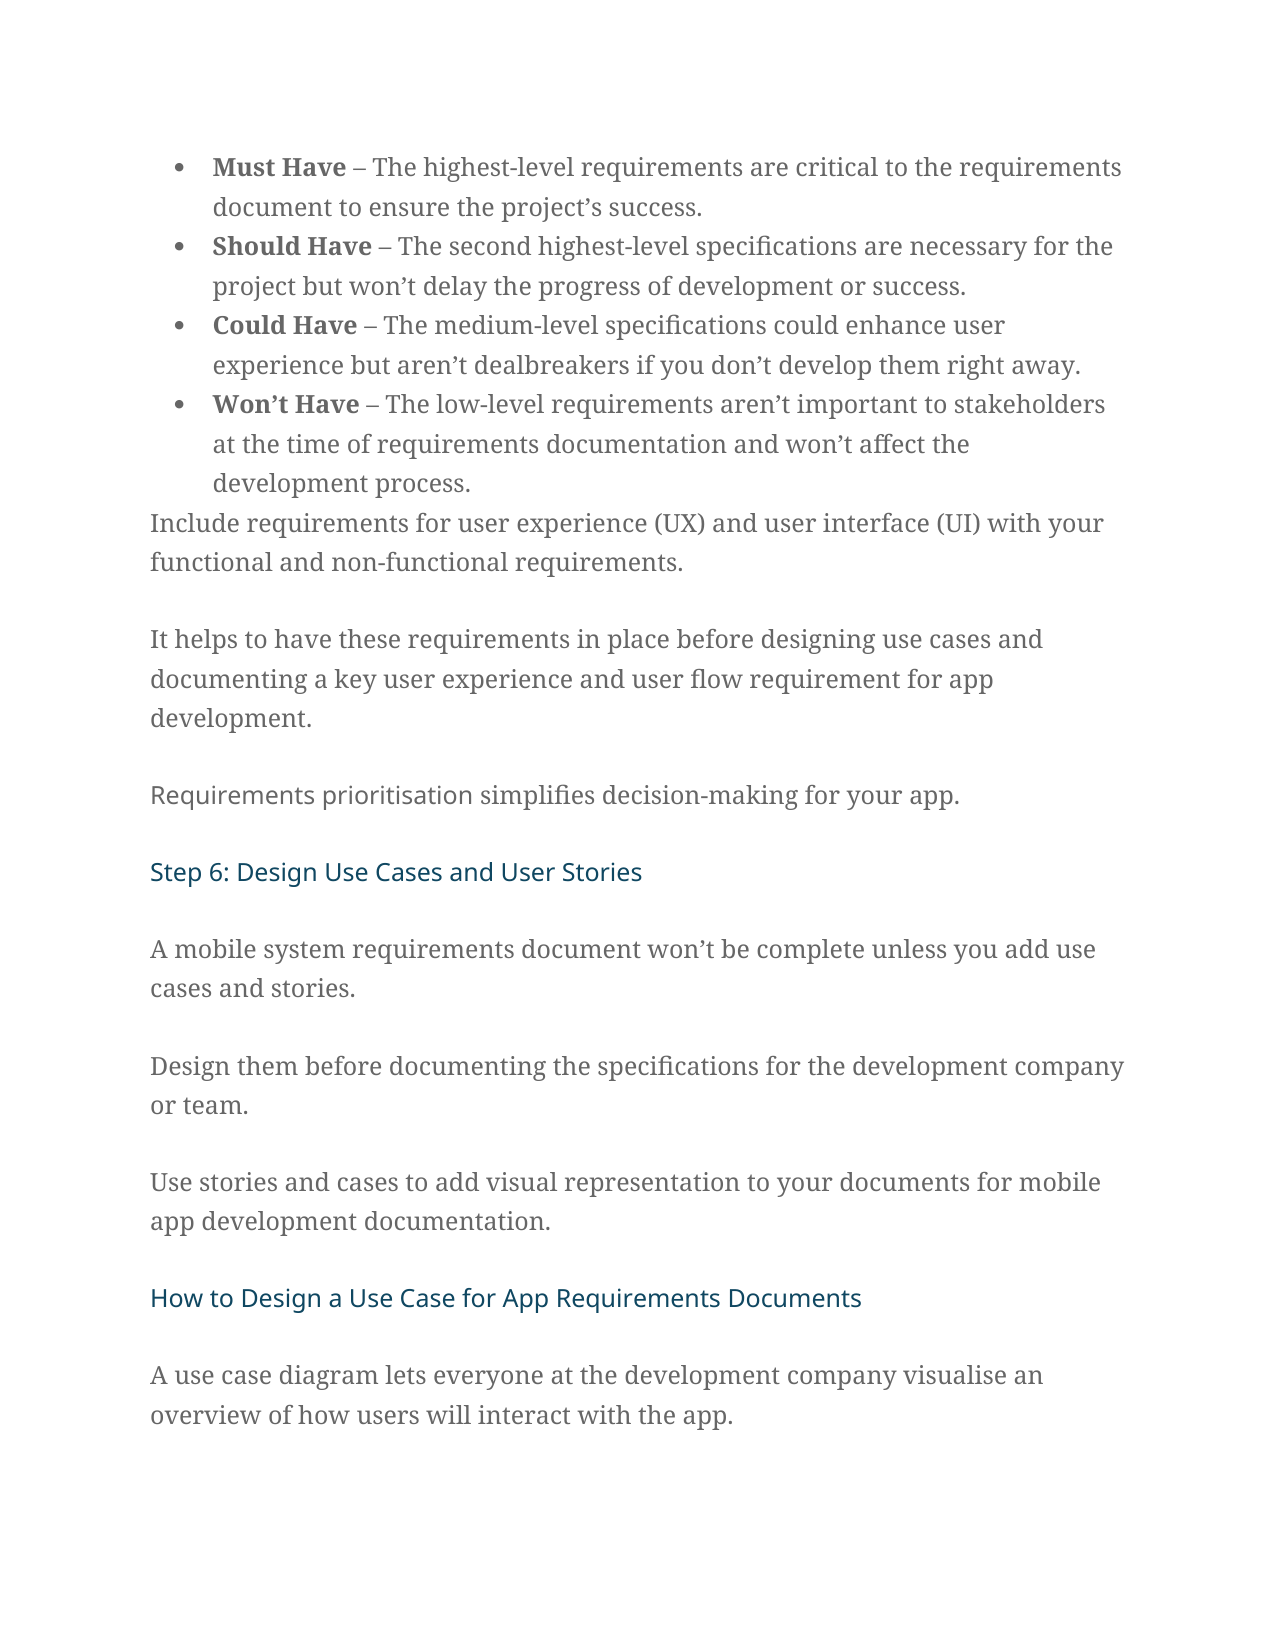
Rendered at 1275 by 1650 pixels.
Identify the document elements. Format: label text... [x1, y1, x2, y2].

text Include requirements for user experience (UX) and user interface (UI) with your functional and non-functional requirements. [150, 505, 1125, 579]
list Must Have – The highest-level requirements are critical to the requirements document to ensure the project’s success. [175, 150, 1125, 223]
list Could Have – The medium-level specifications could enhance user experience but aren’t dealbreakers if you don’t develop them right away. [175, 308, 1125, 381]
subtitle How to Design a Use Case for App Requirements Documents [150, 1281, 1125, 1315]
text A use case diagram lets everyone at the development company visualise an overview of how users will interact with the app. [150, 1358, 1125, 1432]
text Use stories and cases to add visual representation to your documents for mobile app development documentation. [150, 1164, 1125, 1238]
text It helps to have these requirements in place before designing use cases and documenting a key user experience and user flow requirement for app development. [150, 622, 1125, 735]
list Should Have – The second highest-level specifications are necessary for the project but won’t delay the progress of development or success. [175, 229, 1125, 302]
text Design them before documenting the specifications for the development company or team. [150, 1048, 1125, 1122]
text Requirements prioritisation simplifies decision-making for your app. [150, 778, 1125, 812]
list Won’t Have – The low-level requirements aren’t important to stakeholders at the time of requirements documentation and won’t affect the development process. [175, 387, 1125, 500]
text A mobile system requirements document won’t be complete unless you add use cases and stories. [150, 932, 1125, 1005]
subtitle Step 6: Design Use Cases and User Stories [150, 855, 1125, 889]
